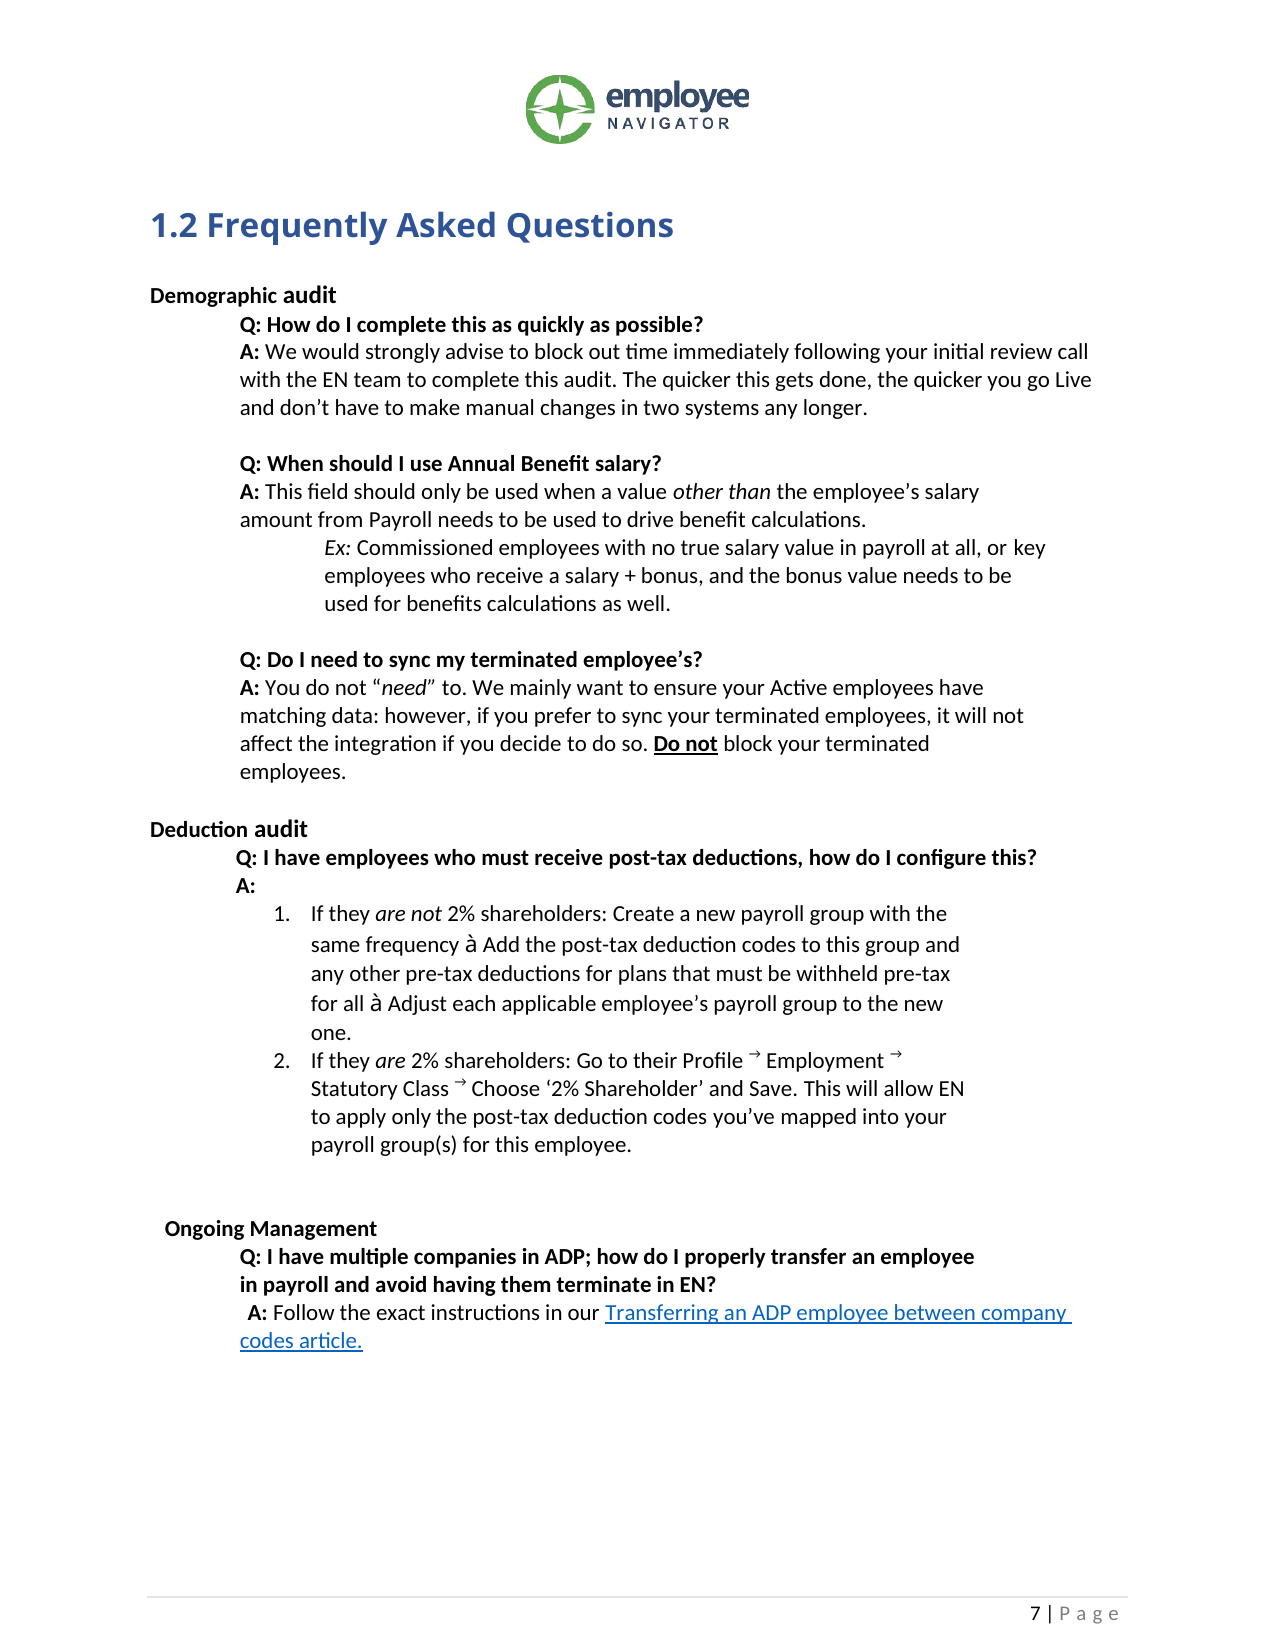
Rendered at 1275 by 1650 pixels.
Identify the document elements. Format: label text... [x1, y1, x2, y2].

text Demographic audit [150, 279, 1125, 310]
text Q: I have employees who must receive post-tax deductions, how do I configure this? [236, 843, 1125, 871]
list If they are 2% shareholders: Go to their Profile → Employment → Statutory Class → Choose ‘2% Shareholder’ and Save. This will allow EN to apply only the post-tax deduction codes you’ve mapped into your payroll group(s) for this employee. [273, 1046, 982, 1158]
text A: This field should only be used when a value other than the employee’s salary amount from Payroll needs to be used to drive benefit calculations. [239, 477, 1025, 533]
text Ex: Commissioned employees with no true salary value in payroll at all, or key employees who receive a salary + bonus, and the bonus value needs to be used for benefits calculations as well. [324, 533, 1049, 617]
text Q: I have multiple companies in ADP; how do I properly transfer an employee in payroll and avoid having them terminate in EN? [239, 1242, 992, 1298]
list If they are not 2% shareholders: Create a new payroll group with the same frequency à Add the post-tax deduction codes to this group and any other pre-tax deductions for plans that must be withheld pre-tax for all à Adjust each applicable employee’s payroll group to the new one. [273, 899, 982, 1046]
text Q: Do I need to sync my terminated employee’s? [239, 645, 1125, 673]
text A: You do not “need” to. We mainly want to ensure your Active employees have matching data: however, if you prefer to sync your terminated employees, it will not affect the integration if you decide to do so. Do not block your terminated employees. [239, 673, 1038, 785]
text Q: When should I use Annual Benefit salary? [239, 449, 1125, 477]
subtitle 1.2 Frequently Asked Questions [150, 202, 1125, 247]
subtitle Ongoing Management [164, 1214, 1125, 1242]
text Q: How do I complete this as quickly as possible? [239, 310, 1125, 338]
picture [525, 75, 749, 144]
text A: We would strongly advise to block out time immediately following your initial review call with the EN team to complete this audit. The quicker this gets done, the quicker you go Live and don’t have to make manual changes in two systems any longer. [239, 338, 1125, 421]
text A: [230, 871, 982, 899]
text A: Follow the exact instructions in our Transferring an ADP employee between company codes article. [239, 1298, 1125, 1354]
text Deduction audit [150, 813, 1125, 843]
